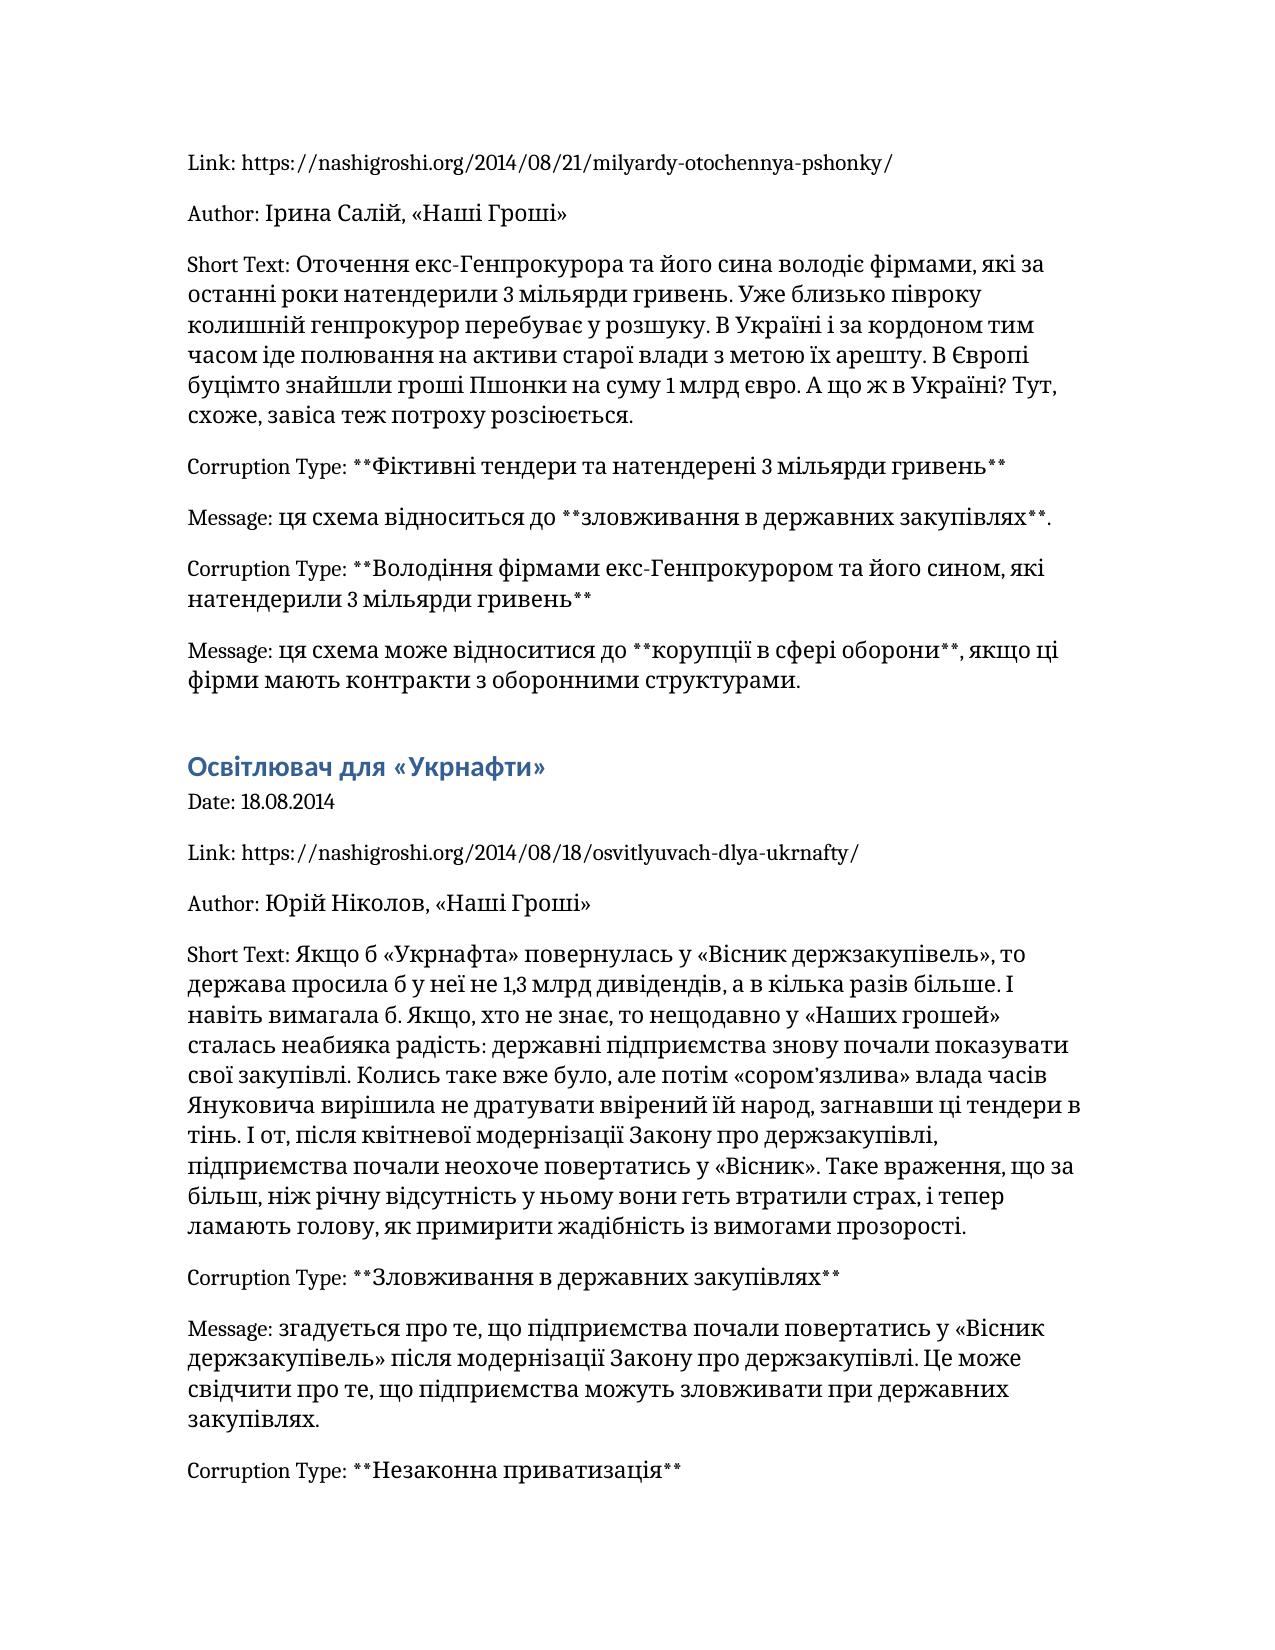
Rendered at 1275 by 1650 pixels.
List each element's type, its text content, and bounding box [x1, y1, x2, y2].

text Message: ця схема може відноситися до **корупції в сфері оборони**, якщо ці фірми мають контракти з оборонними структурами. [187, 637, 1087, 694]
text Corruption Type: **Фіктивні тендери та натендерені 3 мільярди гривень** [187, 454, 1087, 481]
text Corruption Type: **Незаконна приватизація** [187, 1458, 1087, 1484]
text Message: згадується про те, що підприємства почали повертатись у «Вісник держзакупівель» після модернізації Закону про держзакупівлі. Це може свідчити про те, що підприємства можуть зловживати при державних закупівлях. [187, 1316, 1087, 1433]
text Author: Ірина Салій, «Наші Гроші» [187, 201, 1087, 227]
text Short Text: Якщо б «Укрнафта» повернулась у «Вісник держзакупівель», то держава просила б у неї не 1,3 млрд дивідендів, а в кілька разів більше. І навіть вимагала б. Якщо, хто не знає, то нещодавно у «Наших грошей» сталась неабияка радість: державні підприємства знову почали показувати свої закупівлі. Колись таке вже було, але потім «сором’язлива» влада часів Януковича вирішила не дратувати ввірений їй народ, загнавши ці тендери в тінь. І от, після квітневої модернізації Закону про держзакупівлі, підприємства почали неохоче повертатись у «Вісник». Таке враження, що за більш, ніж річну відсутність у ньому вони геть втратили страх, і тепер ламають голову, як примирити жадібність із вимогами прозорості. [187, 942, 1087, 1240]
text Message: ця схема відноситься до **зловживання в державних закупівлях**. [187, 505, 1087, 532]
text Corruption Type: **Зловживання в державних закупівлях** [187, 1265, 1087, 1291]
text Date: 18.08.2014 [187, 789, 1087, 815]
text Author: Юрій Ніколов, «Наші Гроші» [187, 891, 1087, 917]
subtitle Освітлювач для «Укрнафти» [187, 748, 1087, 783]
text Link: https://nashigroshi.org/2014/08/21/milyardy-otochennya-pshonky/ [187, 150, 1087, 176]
text Short Text: Оточення екс-Генпрокурора та його сина володіє фірмами, які за останні роки натендерили 3 мільярди гривень. Уже близько півроку колишній генпрокурор перебуває у розшуку. В Україні і за кордоном тим часом іде полювання на активи старої влади з метою їх арешту. В Європі буцімто знайшли гроші Пшонки на суму 1 млрд євро. А що ж в Україні? Тут, схоже, завіса теж потроху розсіюється. [187, 252, 1087, 429]
text Link: https://nashigroshi.org/2014/08/18/osvitlyuvach-dlya-ukrnafty/ [187, 840, 1087, 866]
text Corruption Type: **Володіння фірмами екс-Генпрокурором та його сином, які натендерили 3 мільярди гривень** [187, 556, 1087, 613]
